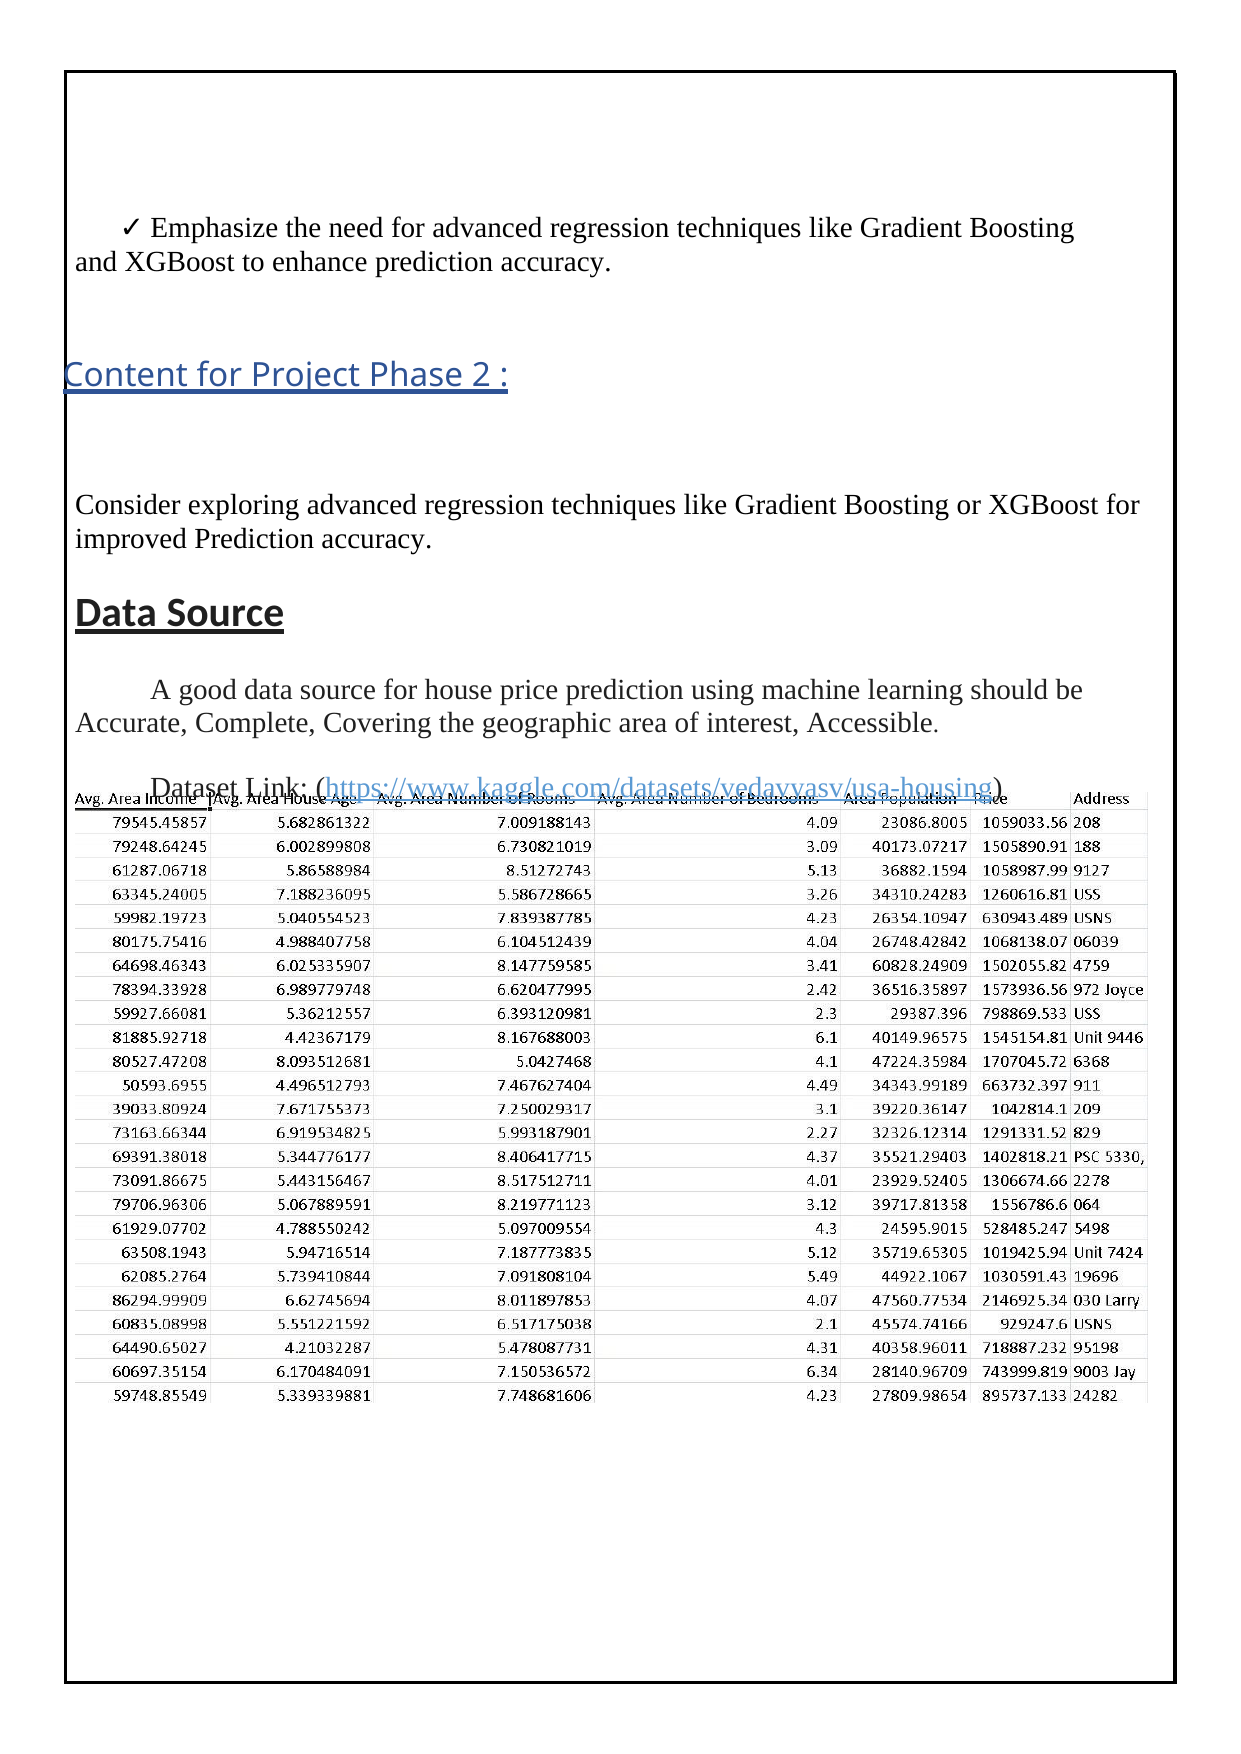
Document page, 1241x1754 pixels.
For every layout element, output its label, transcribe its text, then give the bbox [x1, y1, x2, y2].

picture [75, 792, 1148, 1403]
text A good data source for house price prediction using machine learning should be Accurate, Complete, Covering the geographic area of interest, Accessible. [75, 672, 1085, 739]
subtitle Content for Project Phase 2 : [62, 351, 1171, 396]
list Emphasize the need for advanced regression techniques like Gradient Boosting and XGBoost to enhance prediction accuracy. [75, 207, 1123, 278]
text Dataset Link: (https://www.kaggle.com/datasets/vedavyasv/usa-housing) [150, 770, 1171, 804]
text Data Source [75, 586, 1171, 637]
text Consider exploring advanced regression techniques like Gradient Boosting or XGBoost for improved Prediction accuracy. [75, 487, 1171, 554]
